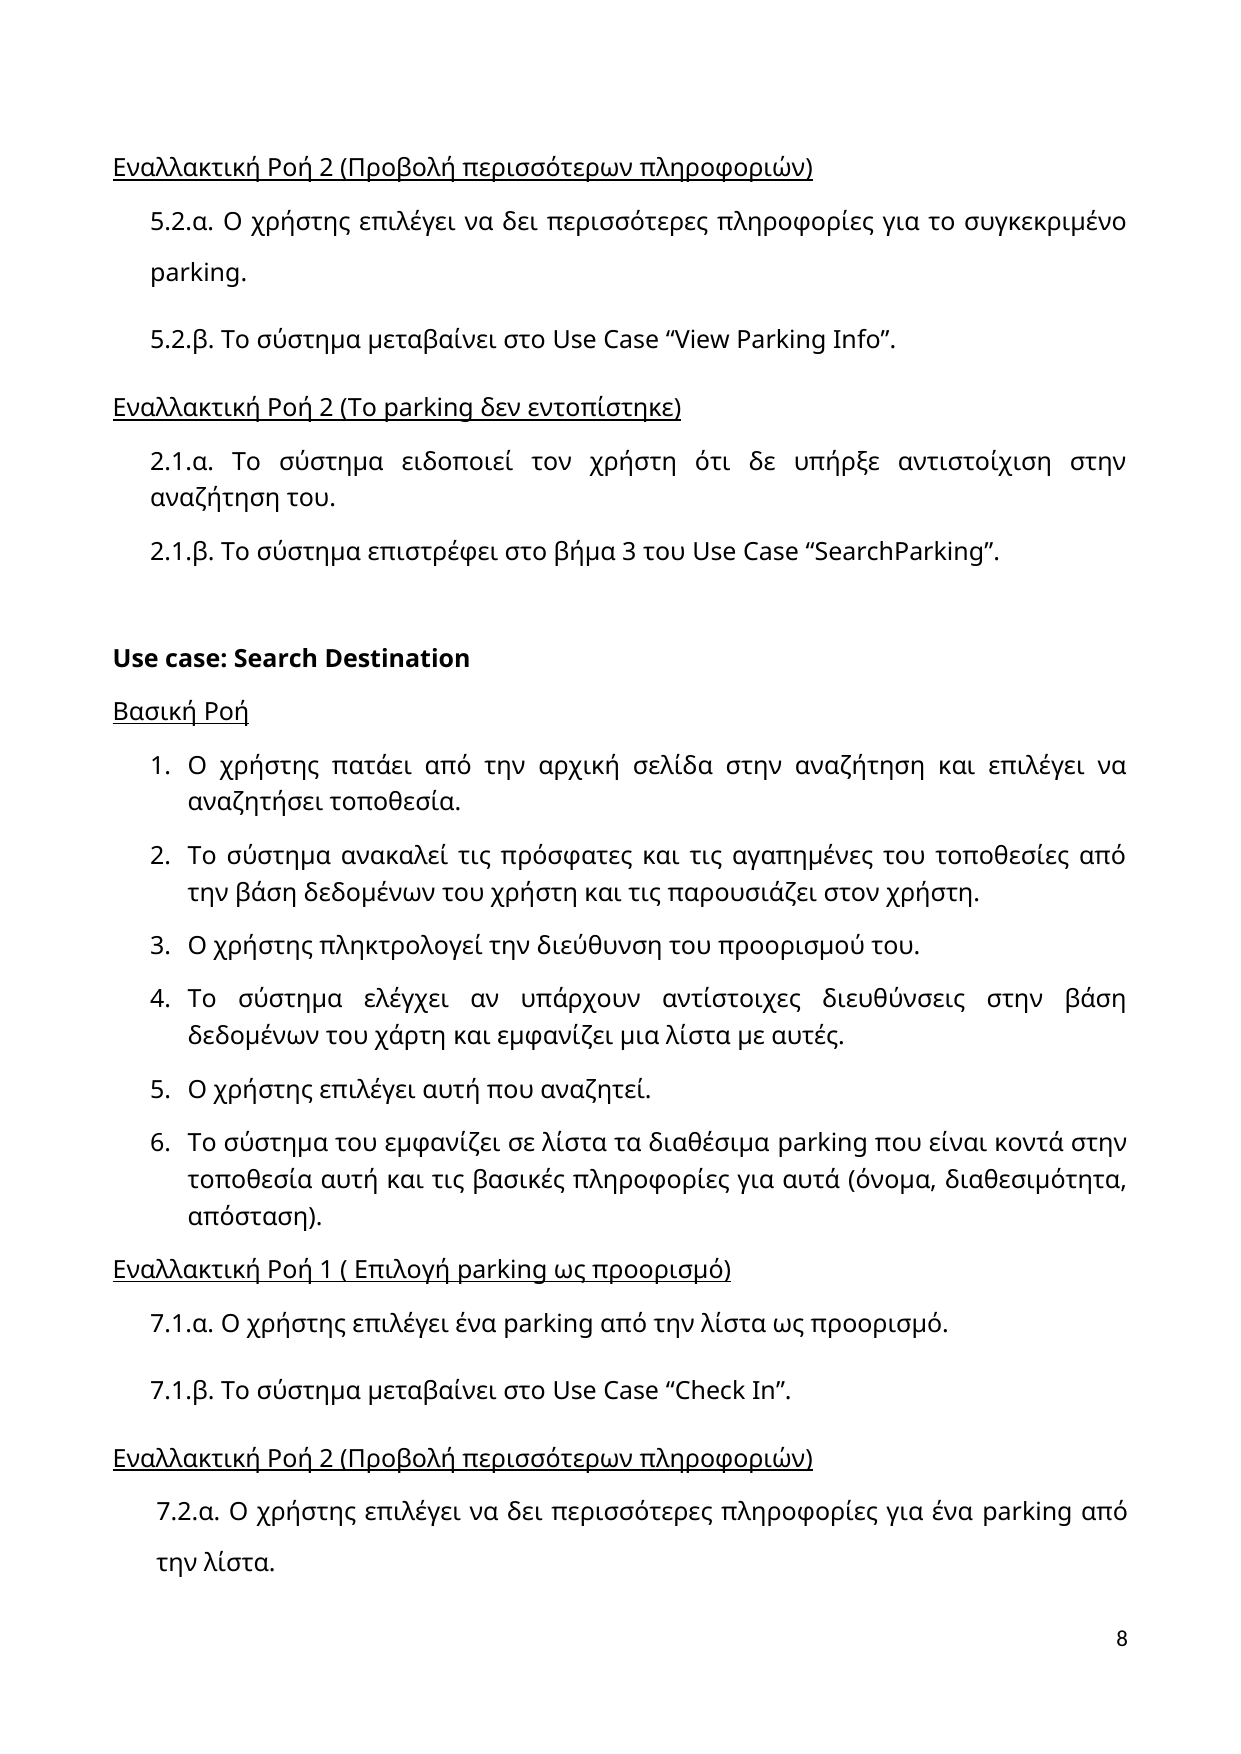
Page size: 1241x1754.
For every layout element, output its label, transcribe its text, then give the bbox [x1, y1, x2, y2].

list Το σύστημα ελέγχει αν υπάρχουν αντίστοιχες διευθύνσεις στην βάση δεδομένων του χάρτη και εμφανίζει μια λίστα με αυτές. [150, 981, 1128, 1052]
text Use case: Search Destination [112, 640, 1128, 674]
text Εναλλακτική Ροή 2 (To parking δεν εντοπίστηκε) [112, 390, 1128, 424]
text 7.1.α. Ο χρήστης επιλέγει ένα parking από την λίστα ως προορισμό. [150, 1305, 1128, 1339]
list Ο χρήστης πληκτρολογεί την διεύθυνση του προορισμού του. [150, 928, 1128, 962]
text Βασική Ροή [112, 694, 1128, 728]
list Ο χρήστης επιλέγει αυτή που αναζητεί. [150, 1071, 1128, 1105]
text 2.1.α. Το σύστημα ειδοποιεί τον χρήστη ότι δε υπήρξε αντιστοίχιση στην αναζήτηση του. [150, 443, 1128, 514]
text Εναλλακτική Ροή 2 (Προβολή περισσότερων πληροφοριών) [112, 1441, 1128, 1475]
list Ο χρήστης πατάει από την αρχική σελίδα στην αναζήτηση και επιλέγει να αναζητήσει τοποθεσία. [150, 747, 1128, 818]
text Εναλλακτική Ροή 2 (Προβολή περισσότερων πληροφοριών) [112, 150, 1128, 184]
text 2.1.β. Το σύστημα επιστρέφει στο βήμα 3 του Use Case “SearchParking”. [150, 533, 1128, 568]
list Το σύστημα του εμφανίζει σε λίστα τα διαθέσιμα parking που είναι κοντά στην τοποθεσία αυτή και τις βασικές πληροφορίες για αυτά (όνομα, διαθεσιμότητα, απόσταση). [150, 1125, 1128, 1232]
text 5.2.β. Το σύστημα μεταβαίνει στο Use Case “View Parking Info”. [150, 322, 1128, 356]
text 7.2.α. Ο χρήστης επιλέγει να δει περισσότερες πληροφορίες για ένα parking από την λίστα. [156, 1494, 1128, 1579]
text 5.2.α. Ο χρήστης επιλέγει να δει περισσότερες πληροφορίες για το συγκεκριμένο parking. [150, 203, 1128, 288]
text Εναλλακτική Ροή 1 ( Επιλογή parking ως προορισμό) [112, 1252, 1128, 1286]
text 7.1.β. Το σύστημα μεταβαίνει στο Use Case “Check In”. [150, 1373, 1128, 1407]
list Το σύστημα ανακαλεί τις πρόσφατες και τις αγαπημένες του τοποθεσίες από την βάση δεδομένων του χρήστη και τις παρουσιάζει στον χρήστη. [150, 837, 1128, 908]
